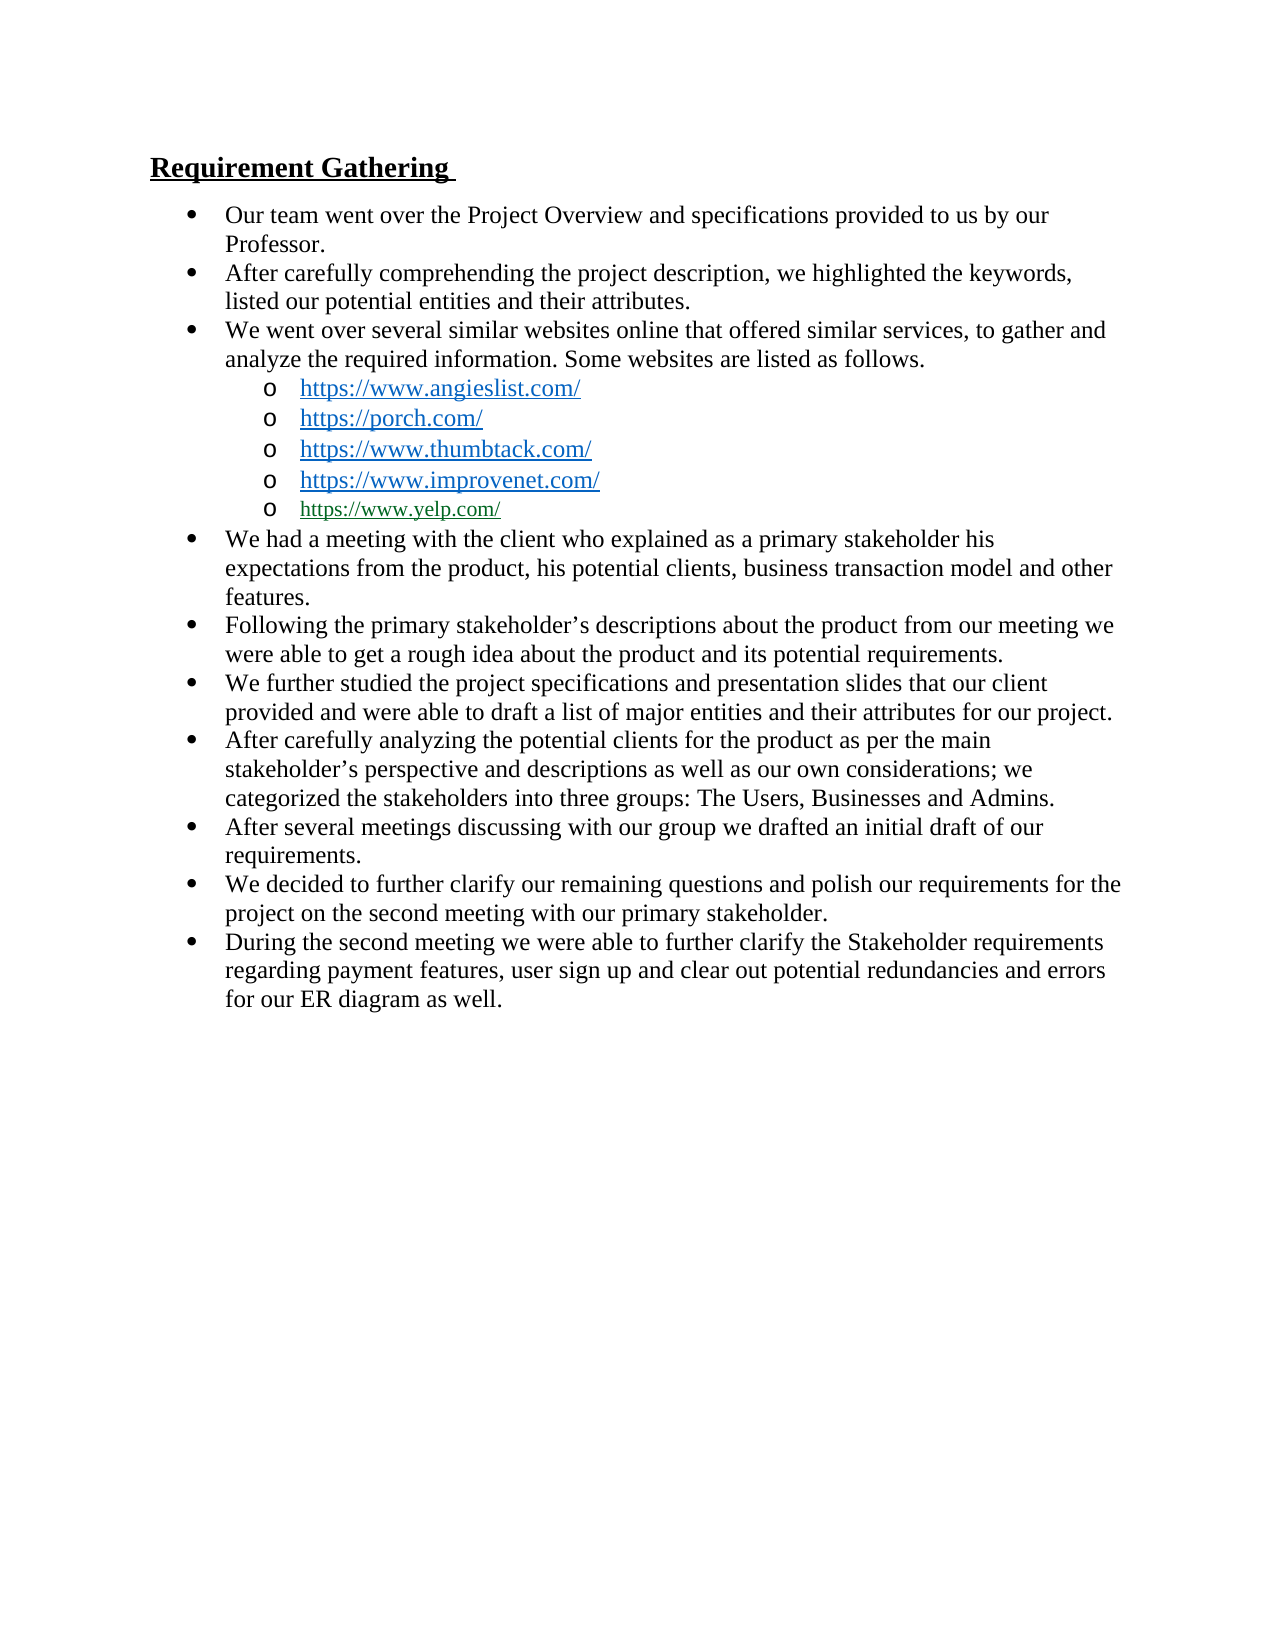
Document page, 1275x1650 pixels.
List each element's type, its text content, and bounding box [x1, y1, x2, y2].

list We further studied the project specifications and presentation slides that our client provided and were able to draft a list of major entities and their attributes for our project. [187, 668, 1125, 726]
list After carefully analyzing the potential clients for the product as per the main stakeholder’s perspective and descriptions as well as our own considerations; we categorized the stakeholders into three groups: The Users, Businesses and Admins. [187, 726, 1125, 812]
list During the second meeting we were able to further clarify the Stakeholder requirements regarding payment features, user sign up and clear out potential redundancies and errors for our ER diagram as well. [187, 927, 1125, 1013]
list Our team went over the Project Overview and specifications provided to us by our Professor. [187, 200, 1125, 258]
list https://porch.com/ [262, 403, 1125, 434]
list After several meetings discussing with our group we drafted an initial draft of our requirements. [187, 812, 1125, 869]
list https://www.angieslist.com/ [262, 373, 1125, 403]
text Requirement Gathering [150, 150, 1125, 183]
list We went over several similar websites online that offered similar services, to gather and analyze the required information. Some websites are listed as follows. [187, 315, 1125, 373]
list Following the primary stakeholder’s descriptions about the product from our meeting we were able to get a rough idea about the product and its potential requirements. [187, 611, 1125, 668]
list https://www.improvenet.com/ [262, 465, 1125, 496]
list After carefully comprehending the project description, we highlighted the keywords, listed our potential entities and their attributes. [187, 258, 1125, 315]
list https://www.yelp.com/ [262, 496, 1125, 524]
list https://www.thumbtack.com/ [262, 434, 1125, 465]
list We had a meeting with the client who explained as a primary stakeholder his expectations from the product, his potential clients, business transaction model and other features. [187, 524, 1125, 611]
list We decided to further clarify our remaining questions and polish our requirements for the project on the second meeting with our primary stakeholder. [187, 869, 1125, 927]
